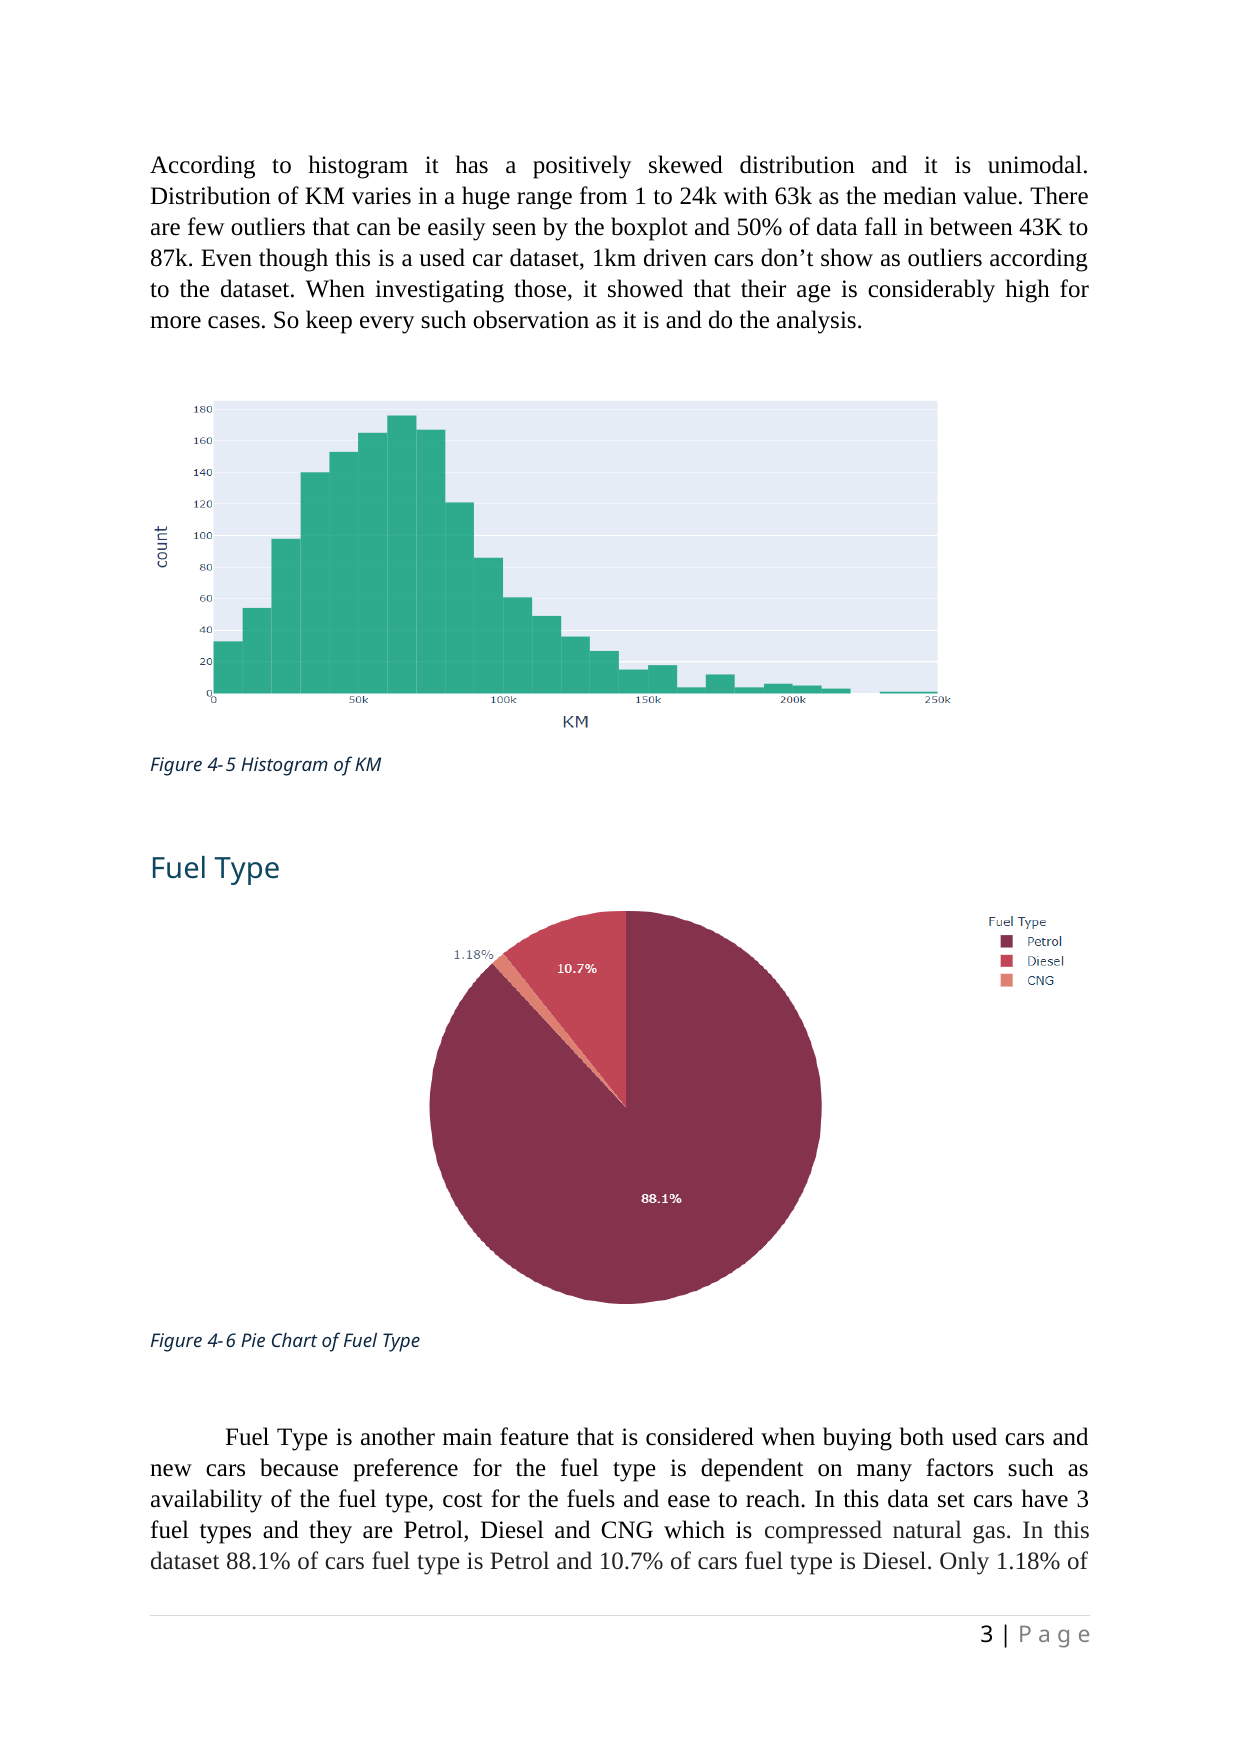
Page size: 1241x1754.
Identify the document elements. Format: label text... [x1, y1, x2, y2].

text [150, 1422, 1090, 1546]
text Figure 4-5 Histogram of KM [150, 751, 1090, 777]
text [150, 150, 1090, 334]
subtitle Fuel Type [150, 848, 1090, 887]
text Figure 4-6 Pie Chart of Fuel Type [150, 1328, 1090, 1353]
picture [150, 400, 955, 732]
picture [375, 898, 1080, 1309]
